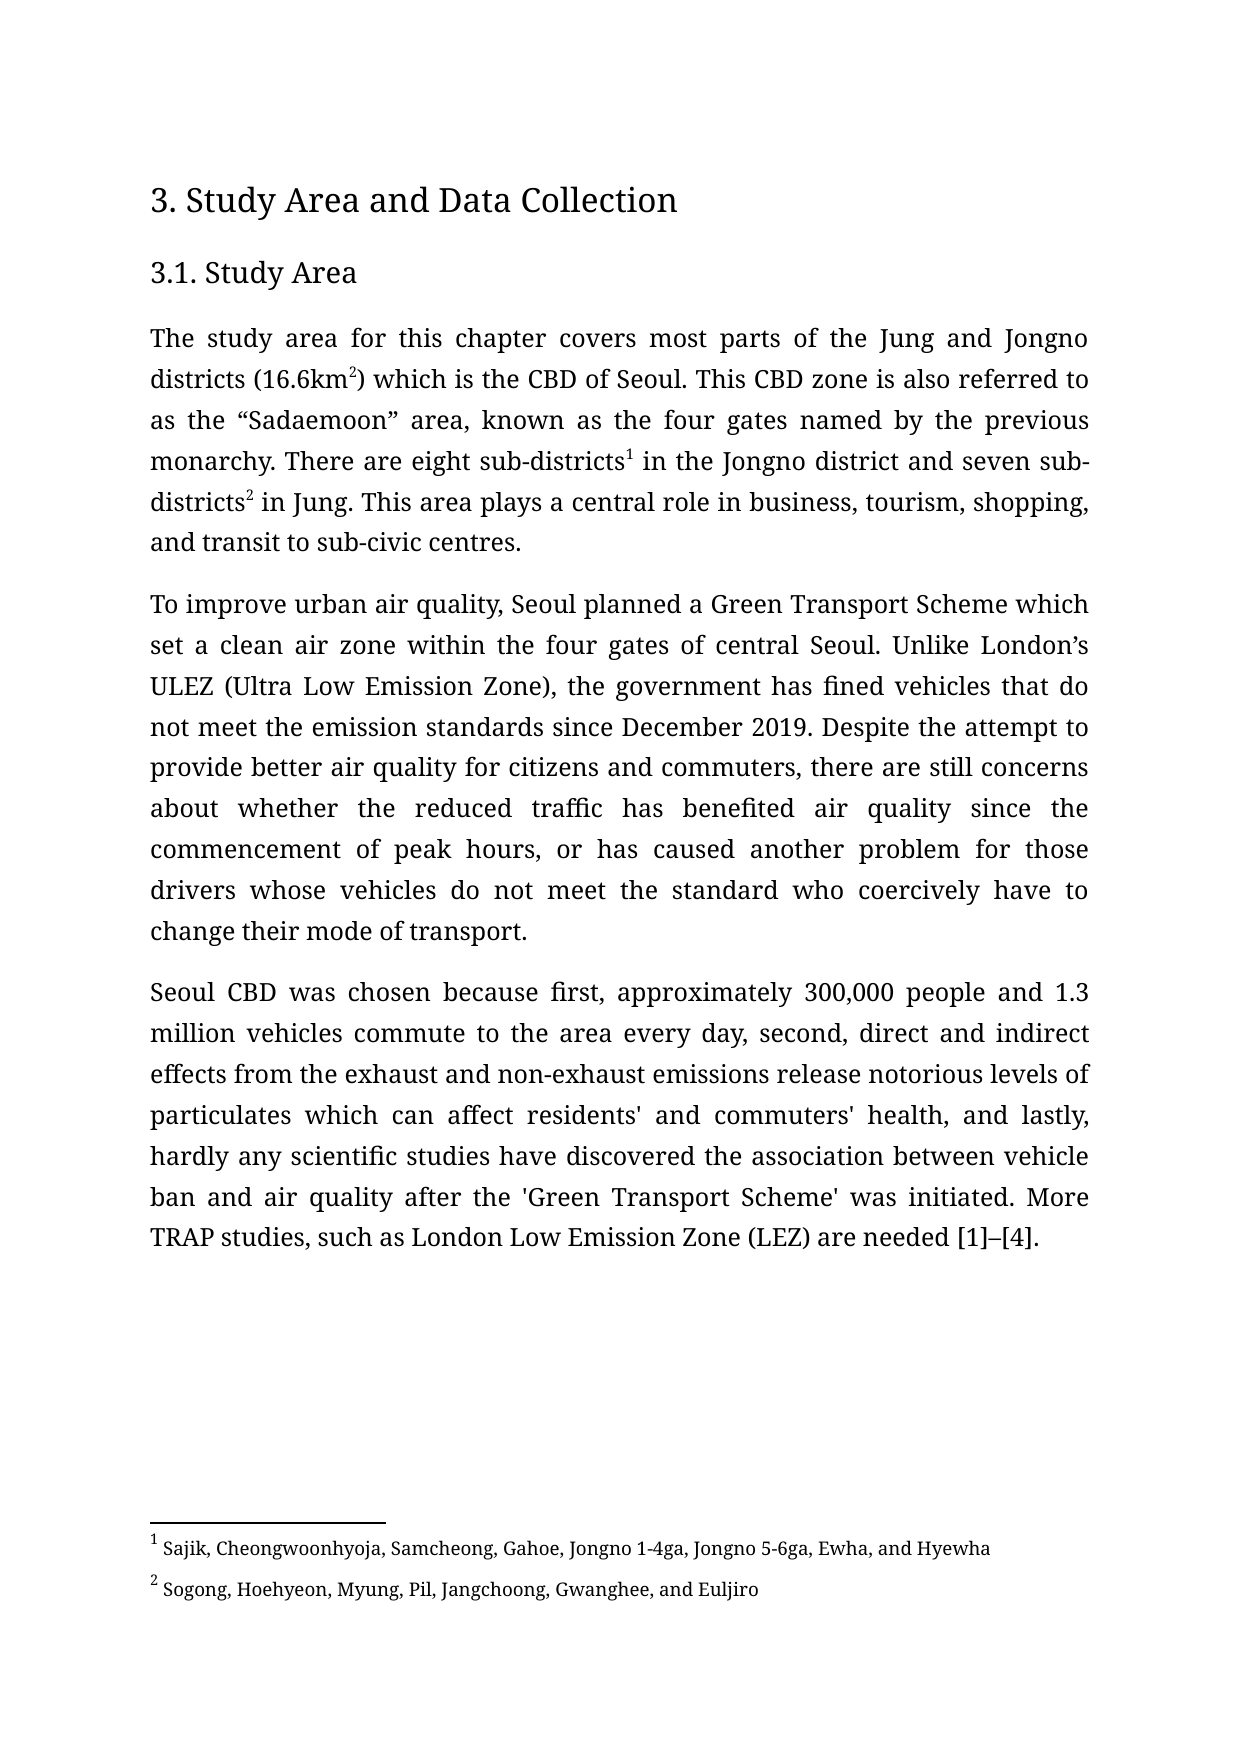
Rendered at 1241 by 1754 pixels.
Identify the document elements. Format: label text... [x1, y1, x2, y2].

text To improve urban air quality, Seoul planned a Green Transport Scheme which set a clean air zone within the four gates of central Seoul. Unlike London’s ULEZ (Ultra Low Emission Zone), the government has fined vehicles that do not meet the emission standards since December 2019. Despite the attempt to provide better air quality for citizens and commuters, there are still concerns about whether the reduced traffic has benefited air quality since the commencement of peak hours, or has caused another problem for those drivers whose vehicles do not meet the standard who coercively have to change their mode of transport. [150, 587, 1090, 947]
subtitle 3.1. Study Area [150, 252, 1090, 292]
text Seoul CBD was chosen because first, approximately 300,000 people and 1.3 million vehicles commute to the area every day, second, direct and indirect effects from the exhaust and non-exhaust emissions release notorious levels of particulates which can affect residents' and commuters' health, and lastly, hardly any scientific studies have discovered the association between vehicle ban and air quality after the 'Green Transport Scheme' was initiated. More TRAP studies, such as London Low Emission Zone (LEZ) are needed [1]–[4]. [150, 975, 1090, 1254]
text The study area for this chapter covers most parts of the Jung and Jongno districts (16.6km2) which is the CBD of Seoul. This CBD zone is also referred to as the “Sadaemoon” area, known as the four gates named by the previous monarchy. There are eight sub-districts in the Jongno district and seven sub-districts in Jung. This area plays a central role in business, tourism, shopping, and transit to sub-civic centres. [150, 321, 1090, 559]
subtitle 3. Study Area and Data Collection [150, 177, 1090, 223]
